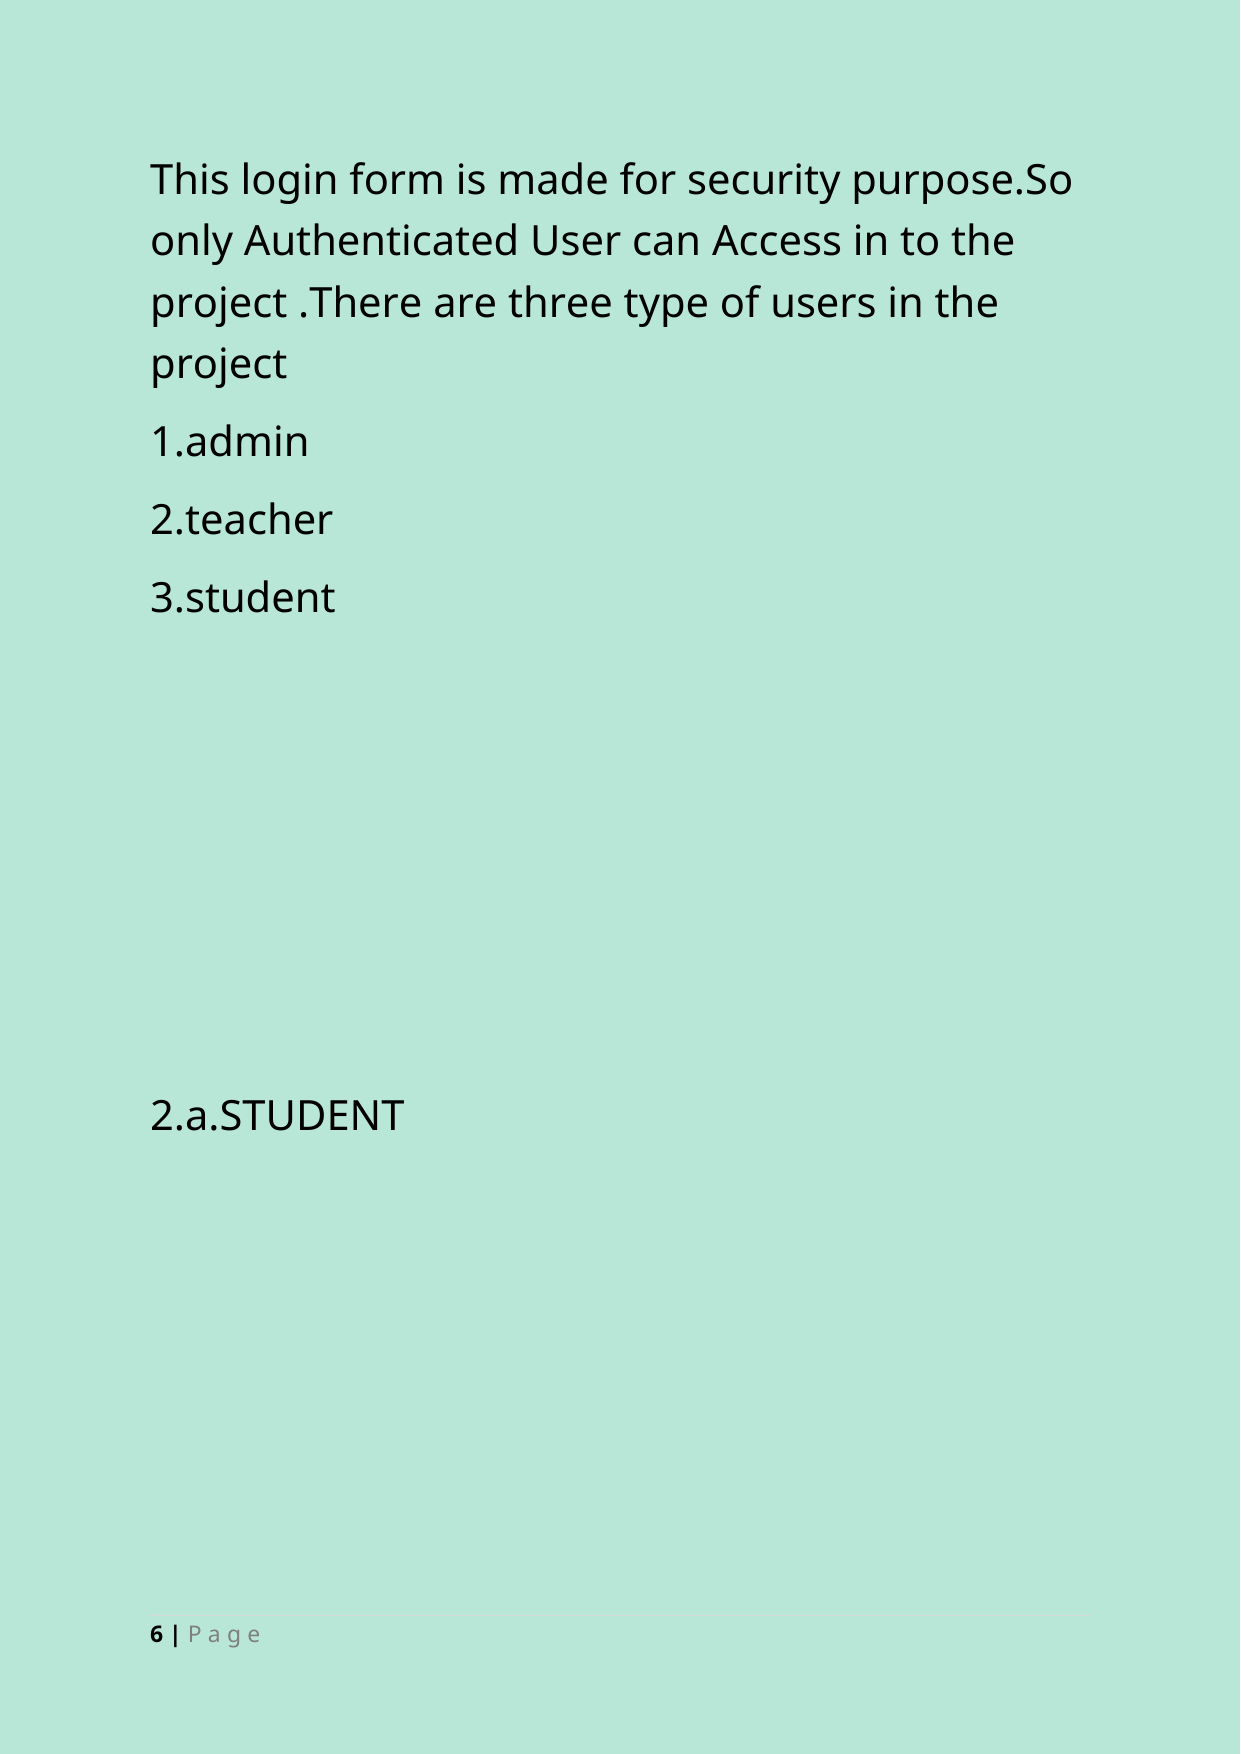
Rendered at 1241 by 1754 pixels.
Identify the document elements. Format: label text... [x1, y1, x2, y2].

text 1.admin [150, 412, 1090, 468]
text 2.a.STUDENT [150, 1085, 1090, 1142]
text This login form is made for security purpose.So only Authenticated User can Access in to the project .There are three type of users in the project [150, 150, 1090, 391]
text 2.teacher [150, 489, 1090, 546]
text 3.student [150, 567, 1090, 624]
